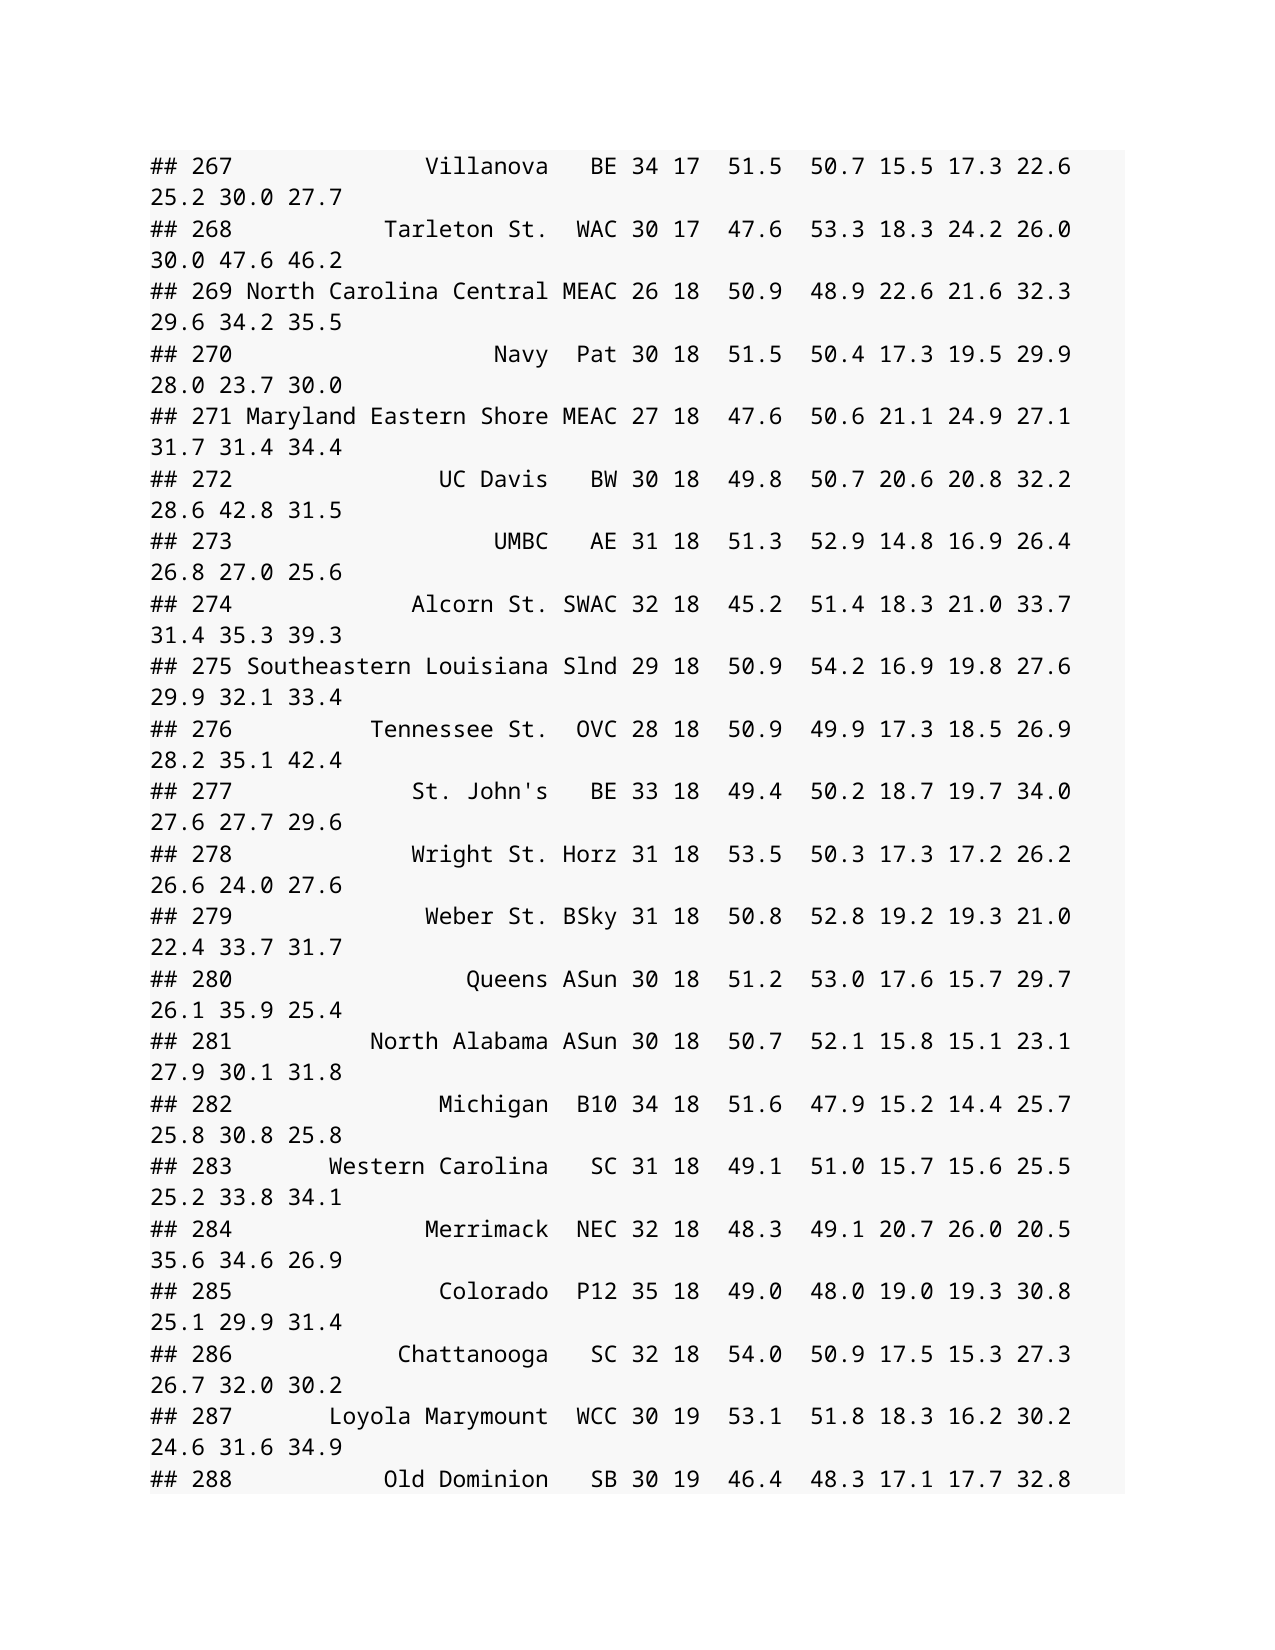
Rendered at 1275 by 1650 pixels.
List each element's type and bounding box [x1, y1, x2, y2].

text [150, 150, 1125, 1494]
